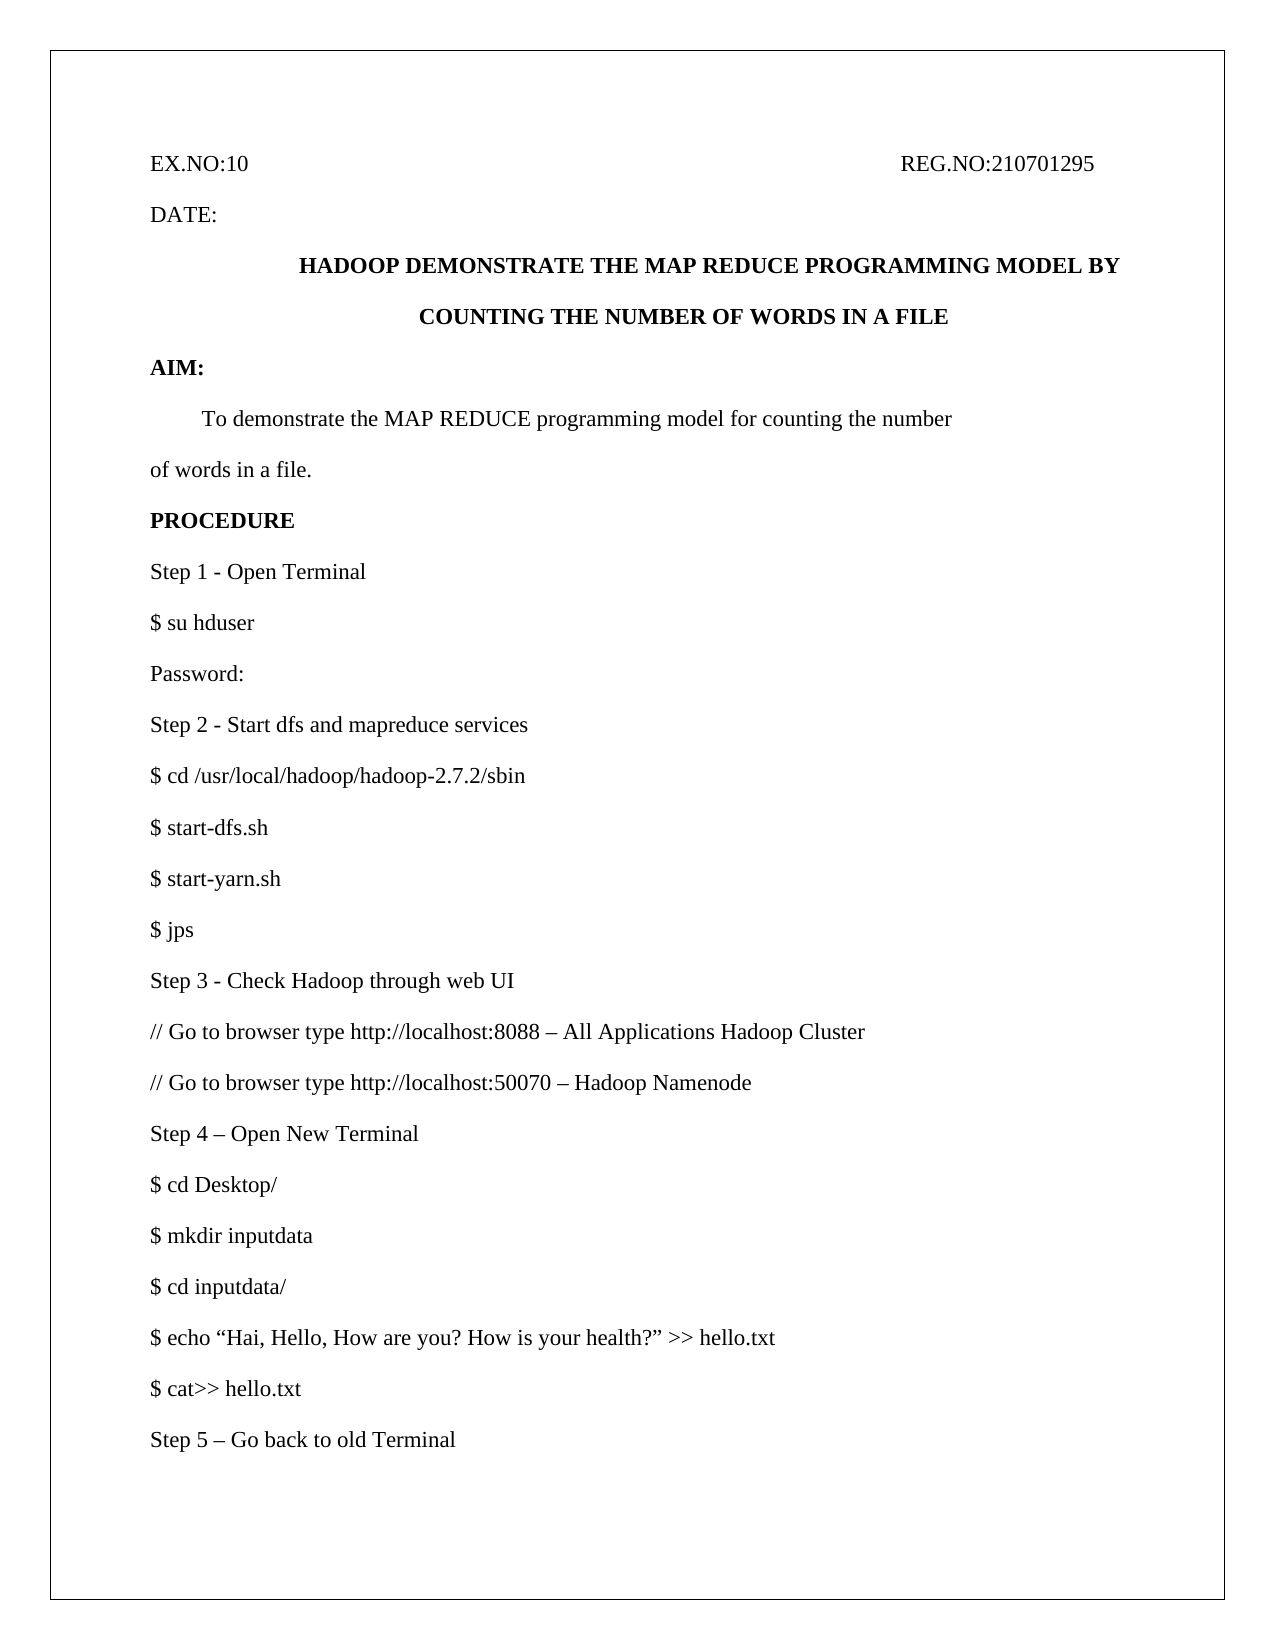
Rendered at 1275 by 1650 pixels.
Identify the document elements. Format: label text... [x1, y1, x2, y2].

text $ jps [150, 916, 1125, 942]
text $ cd inputdata/ [150, 1273, 1125, 1299]
text Step 5 – Go back to old Terminal [150, 1426, 1125, 1452]
text // Go to browser type http://localhost:8088 – All Applications Hadoop Cluster [150, 1018, 1125, 1044]
text Step 4 – Open New Terminal [150, 1120, 1125, 1146]
text DATE: [150, 201, 1125, 227]
text // Go to browser type http://localhost:50070 – Hadoop Namenode [150, 1069, 1125, 1095]
text Password: [150, 660, 1125, 687]
text Step 1 - Open Terminal [150, 558, 1125, 585]
text $ cd Desktop/ [150, 1171, 1125, 1197]
text $ start-dfs.sh [150, 813, 1125, 840]
text $ mkdir inputdata [150, 1222, 1125, 1248]
text $ echo “Hai, Hello, How are you? How is your health?” >> hello.txt [150, 1324, 1125, 1350]
text $ start-yarn.sh [150, 864, 1125, 891]
text HADOOP DEMONSTRATE THE MAP REDUCE PROGRAMMING MODEL BY [150, 252, 1125, 278]
text To demonstrate the MAP REDUCE programming model for counting the number [150, 405, 1125, 432]
text $ su hduser [150, 609, 1125, 636]
text COUNTING THE NUMBER OF WORDS IN A FILE [150, 303, 1125, 329]
text PROCEDURE [150, 507, 1125, 534]
text Step 3 - Check Hadoop through web UI [150, 967, 1125, 993]
text EX.NO:10 REG.NO:210701295 [150, 150, 1125, 176]
text $ cat>> hello.txt [150, 1375, 1125, 1401]
text Step 2 - Start dfs and mapreduce services [150, 711, 1125, 738]
text AIM: [150, 354, 1125, 381]
text of words in a file. [150, 456, 1125, 483]
text $ cd /usr/local/hadoop/hadoop-2.7.2/sbin [150, 762, 1125, 789]
